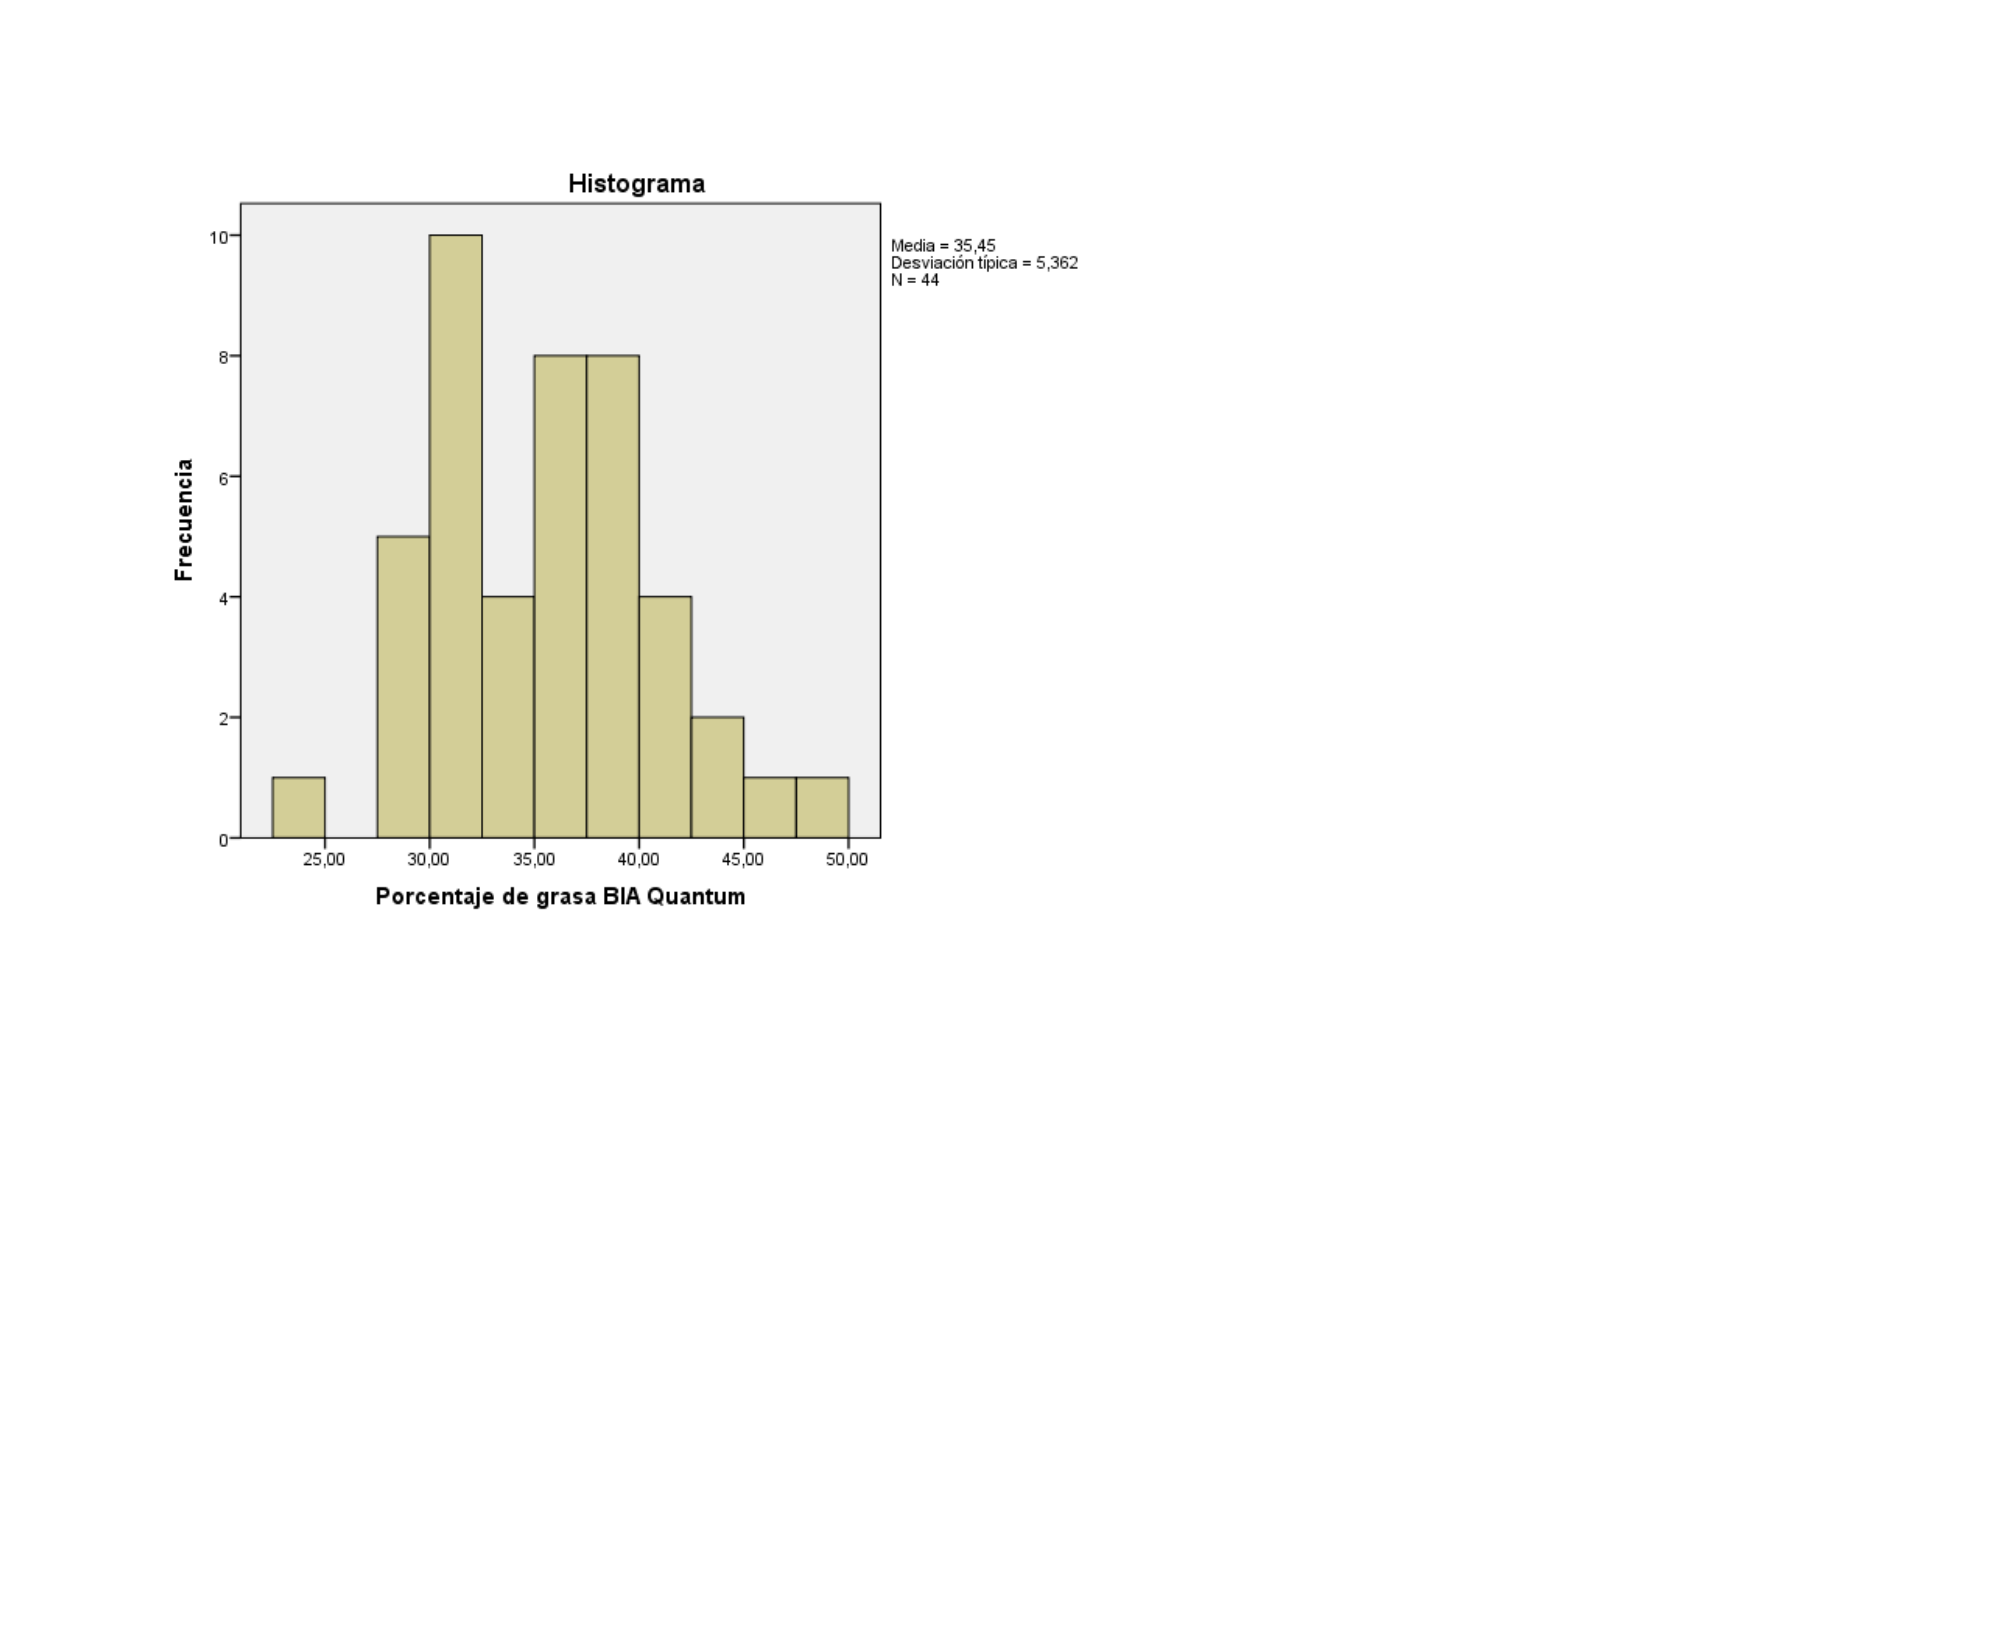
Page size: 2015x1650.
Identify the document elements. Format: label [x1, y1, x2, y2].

picture [150, 150, 1125, 931]
